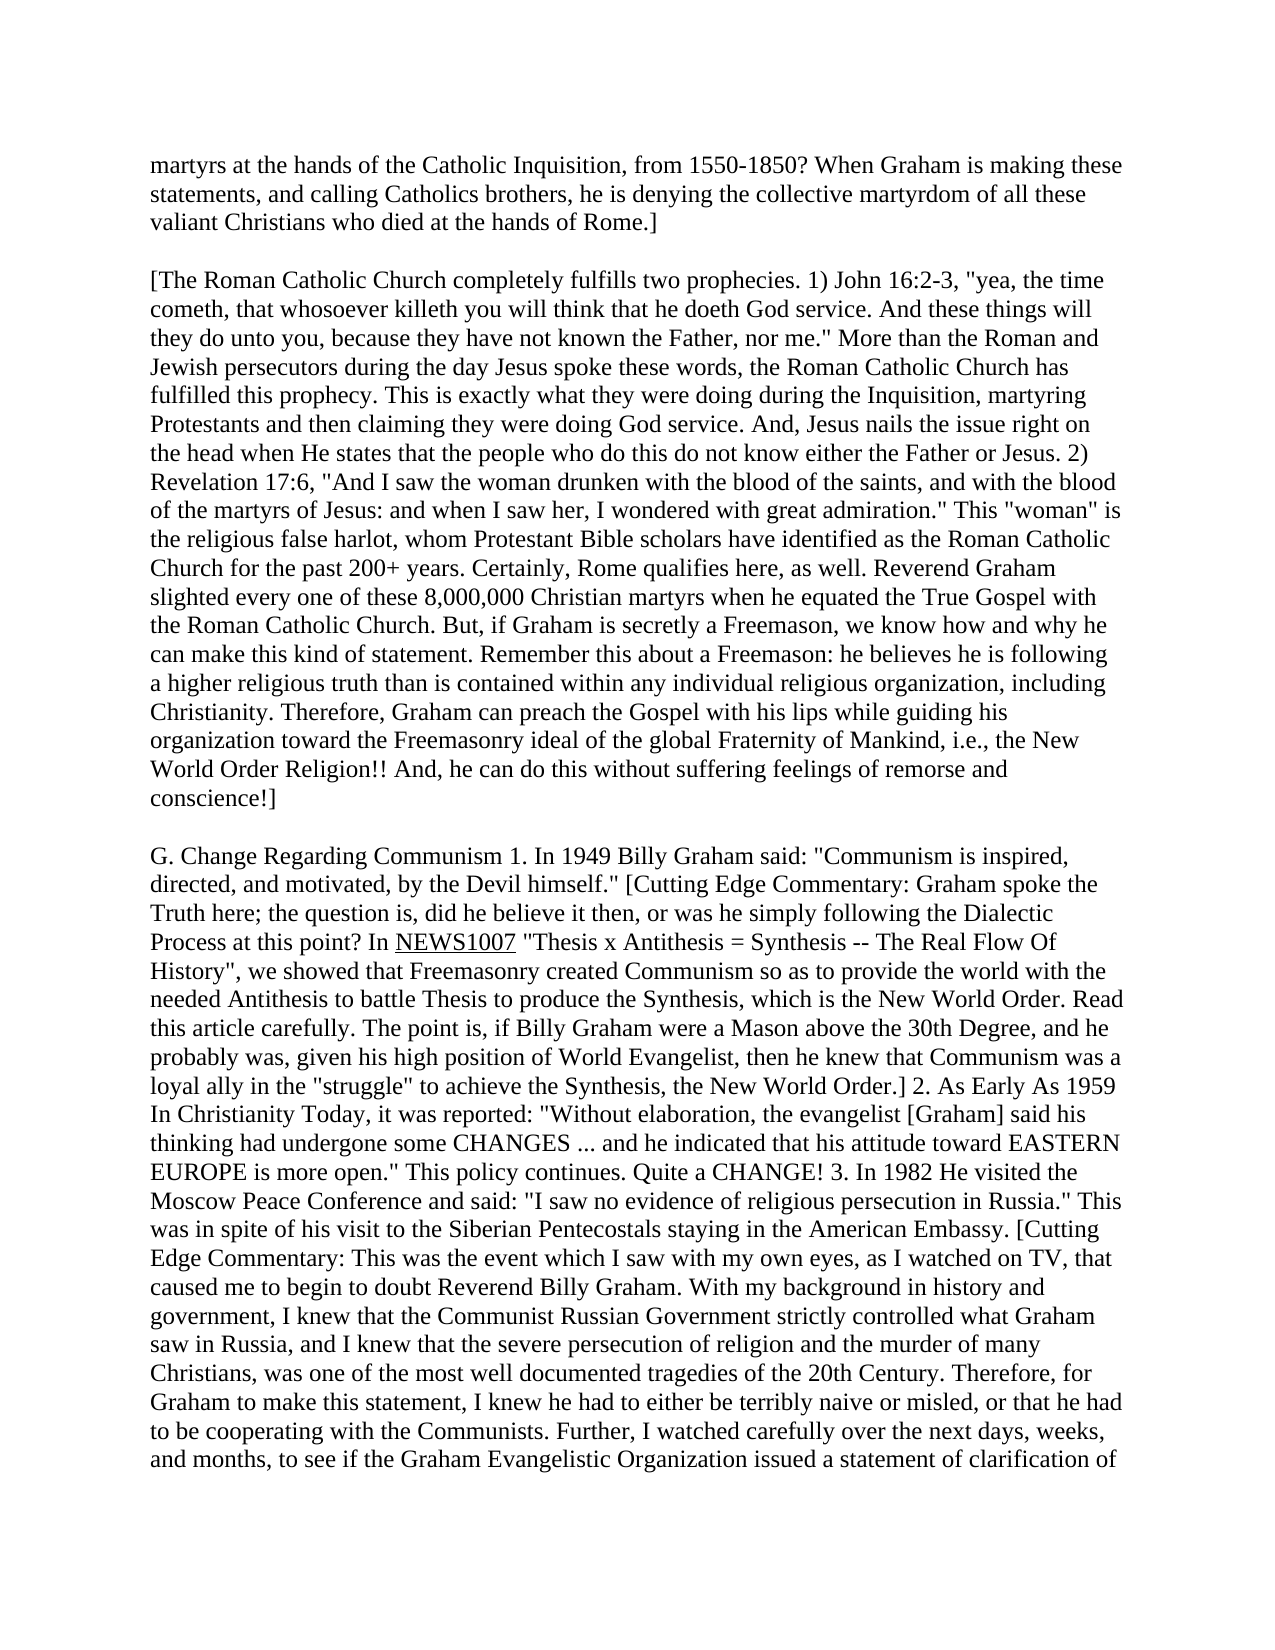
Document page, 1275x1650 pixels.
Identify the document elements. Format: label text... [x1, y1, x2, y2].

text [150, 841, 1125, 1473]
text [150, 150, 1125, 236]
text [The Roman Catholic Church completely fulfills two prophecies. 1) John 16:2-3, "yea, the time cometh, that whosoever killeth you will think that he doeth God service. And these things will they do unto you, because they have not known the Father, nor me." More than the Roman and Jewish persecutors during the day Jesus spoke these words, the Roman Catholic Church has fulfilled this prophecy. This is exactly what they were doing during the Inquisition, martyring Protestants and then claiming they were doing God service. And, Jesus nails the issue right on the head when He states that the people who do this do not know either the Father or Jesus. 2) Revelation 17:6, "And I saw the woman drunken with the blood of the saints, and with the blood of the martyrs of Jesus: and when I saw her, I wondered with great admiration." This "woman" is the religious false harlot, whom Protestant Bible scholars have identified as the Roman Catholic Church for the past 200+ years. Certainly, Rome qualifies here, as well. Reverend Graham slighted every one of these 8,000,000 Christian martyrs when he equated the True Gospel with the Roman Catholic Church. But, if Graham is secretly a Freemason, we know how and why he can make this kind of statement. Remember this about a Freemason: he believes he is following a higher religious truth than is contained within any individual religious organization, including Christianity. Therefore, Graham can preach the Gospel with his lips while guiding his organization toward the Freemasonry ideal of the global Fraternity of Mankind, i.e., the New World Order Religion!! And, he can do this without suffering feelings of remorse and conscience!] [150, 265, 1125, 812]
